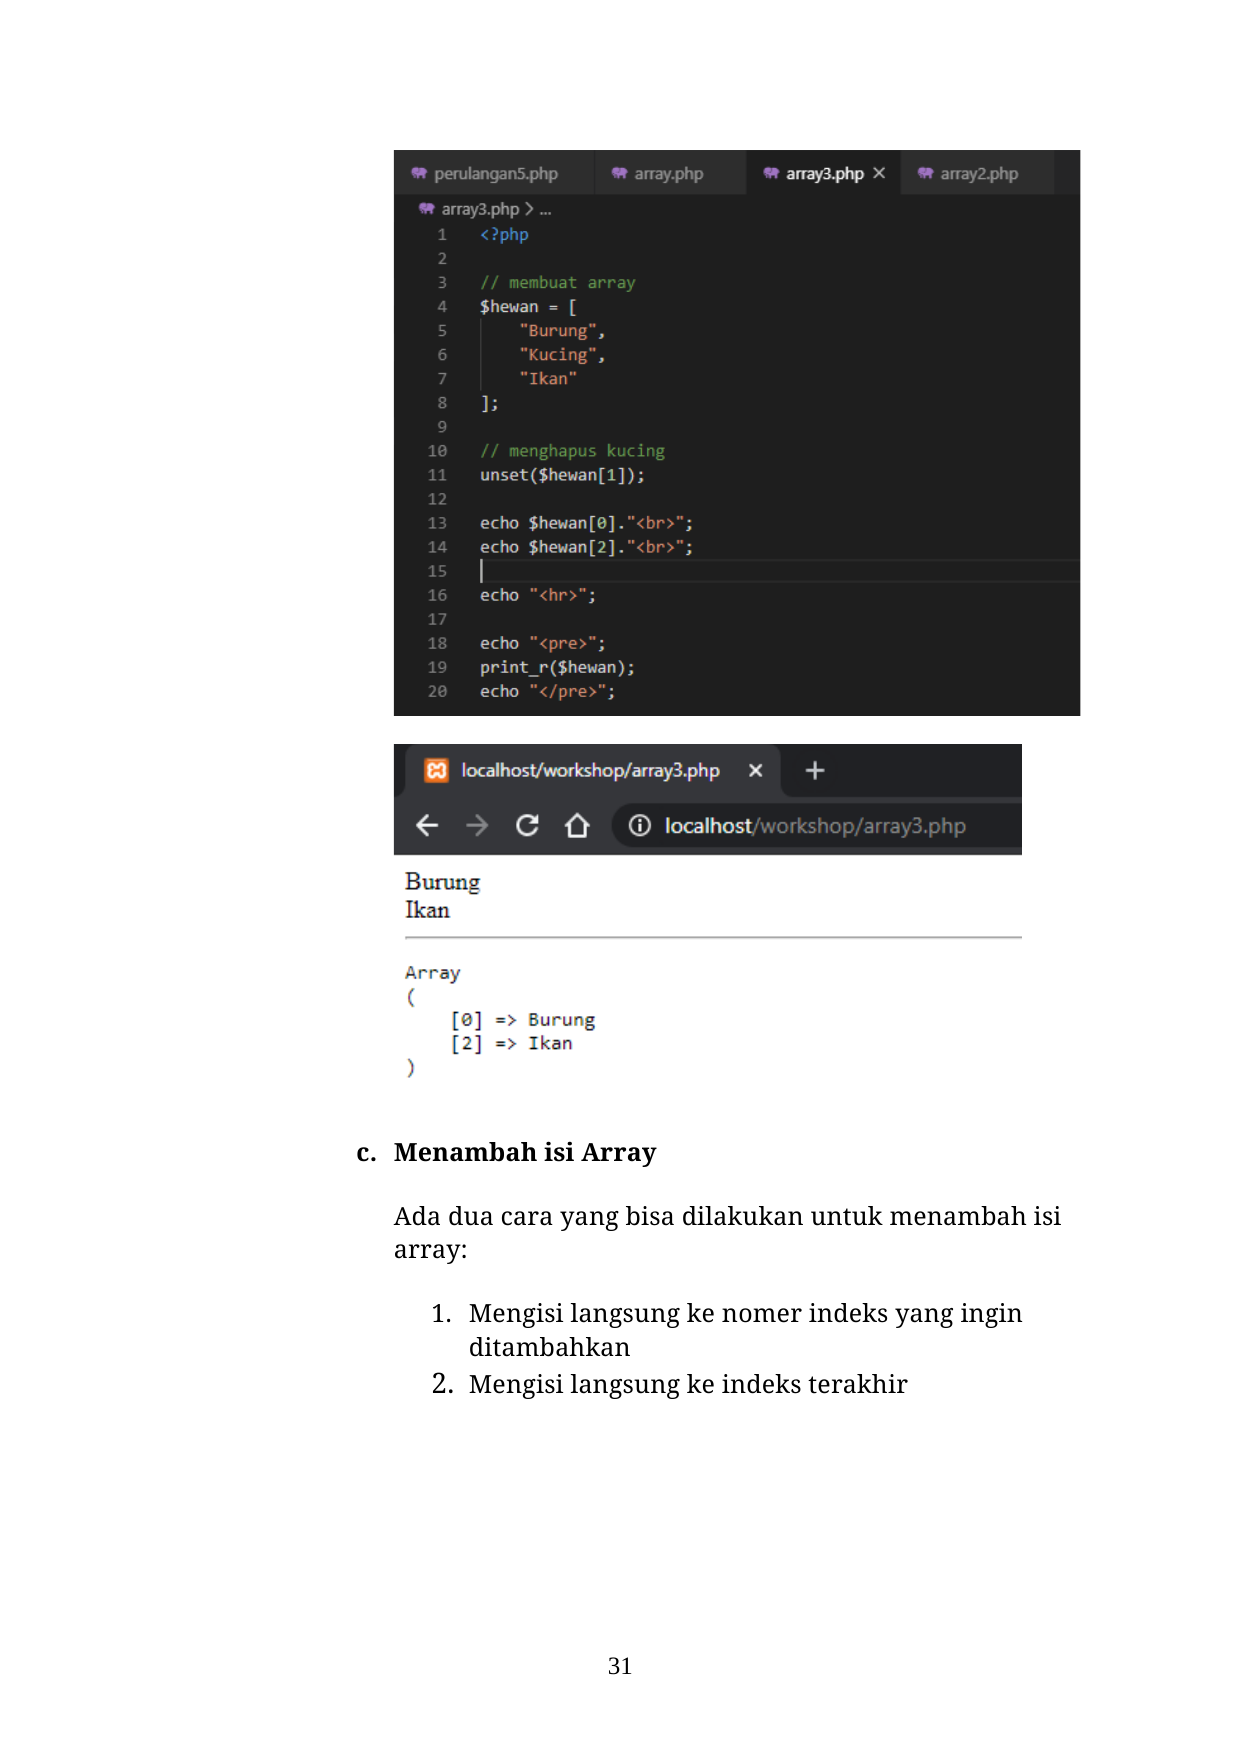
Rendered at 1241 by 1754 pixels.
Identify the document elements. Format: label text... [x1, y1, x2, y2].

picture [393, 150, 1081, 716]
list Menambah isi Array [356, 1135, 1090, 1169]
text Ada dua cara yang bisa dilakukan untuk menambah isi array: [394, 1198, 1090, 1266]
list Mengisi langsung ke nomer indeks yang ingin ditambahkan [431, 1295, 1090, 1363]
list Mengisi langsung ke indeks terakhir [431, 1363, 1090, 1402]
picture [393, 744, 1022, 1106]
